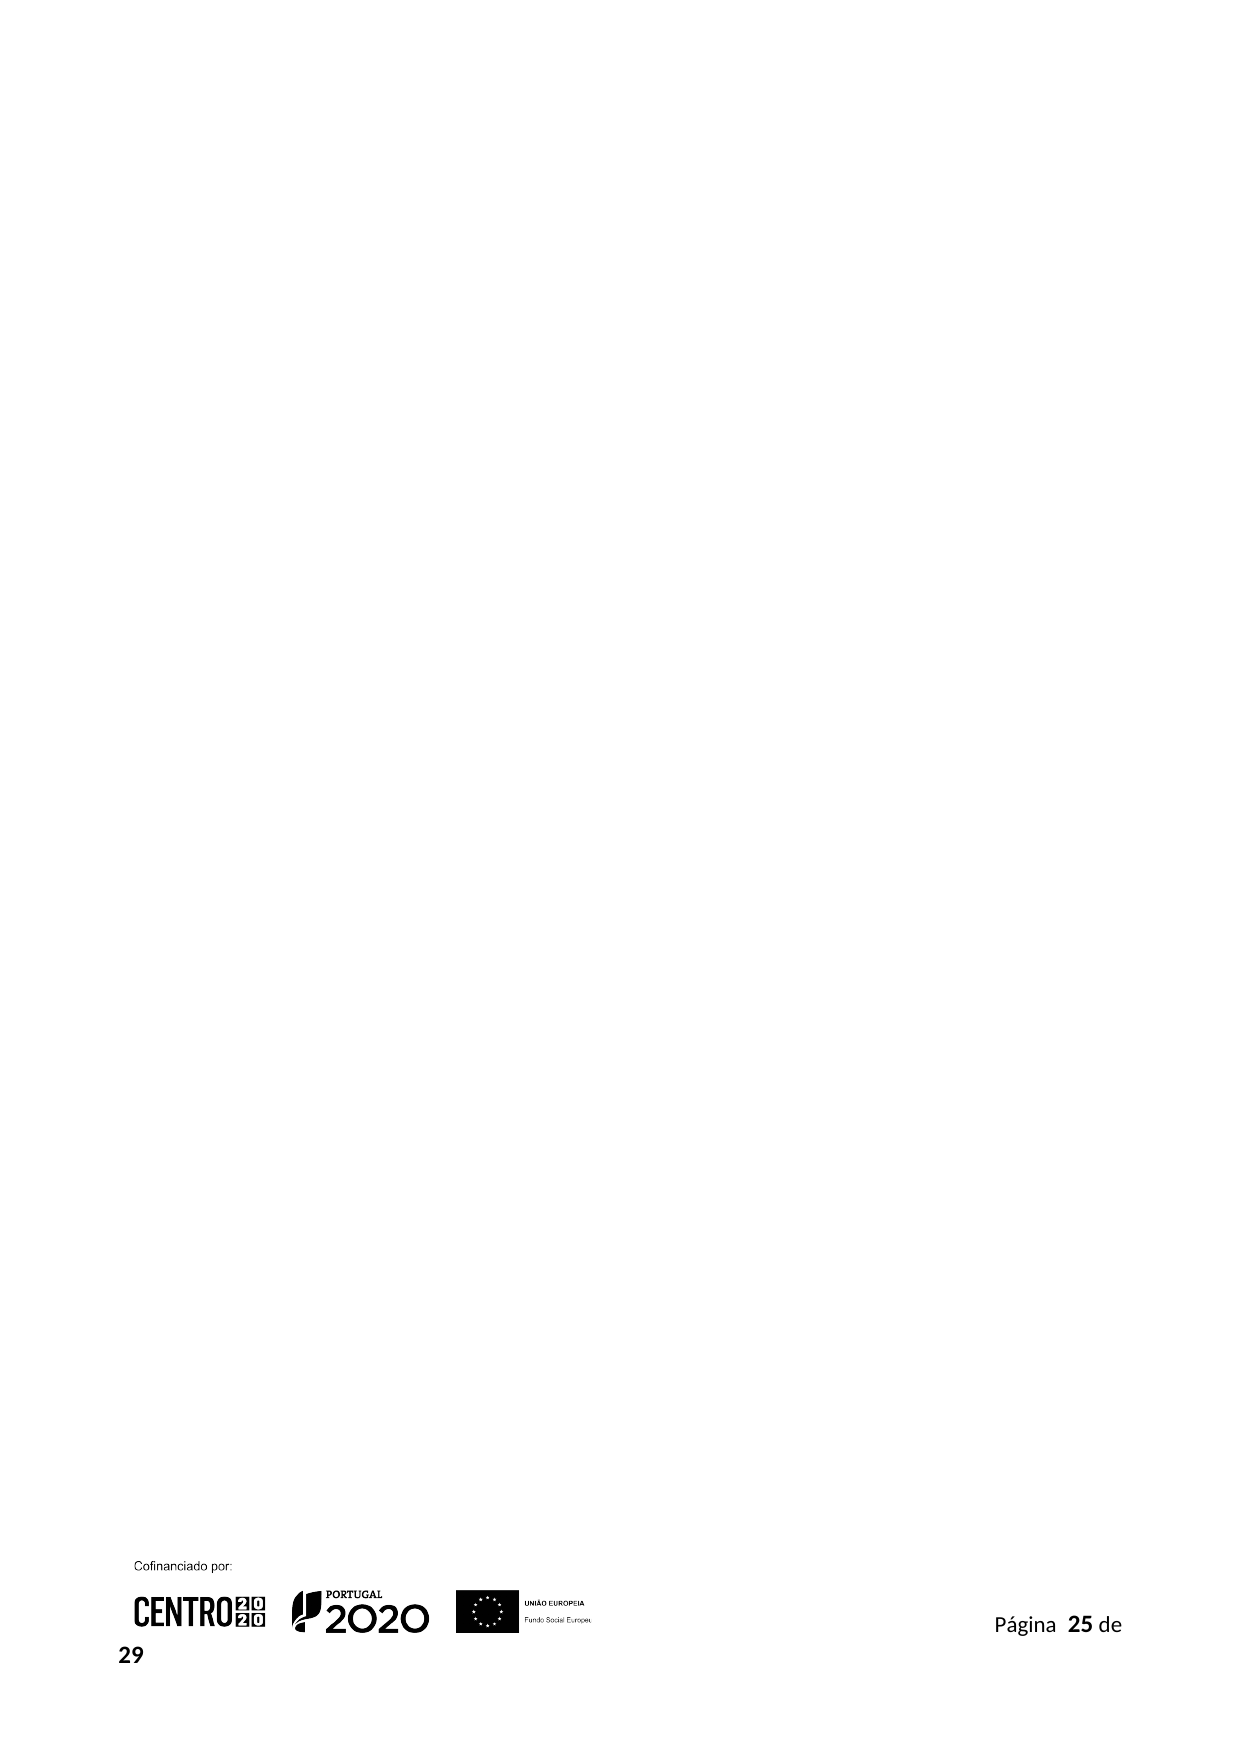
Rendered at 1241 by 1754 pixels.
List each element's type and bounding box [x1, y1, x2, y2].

picture [134, 1561, 592, 1633]
